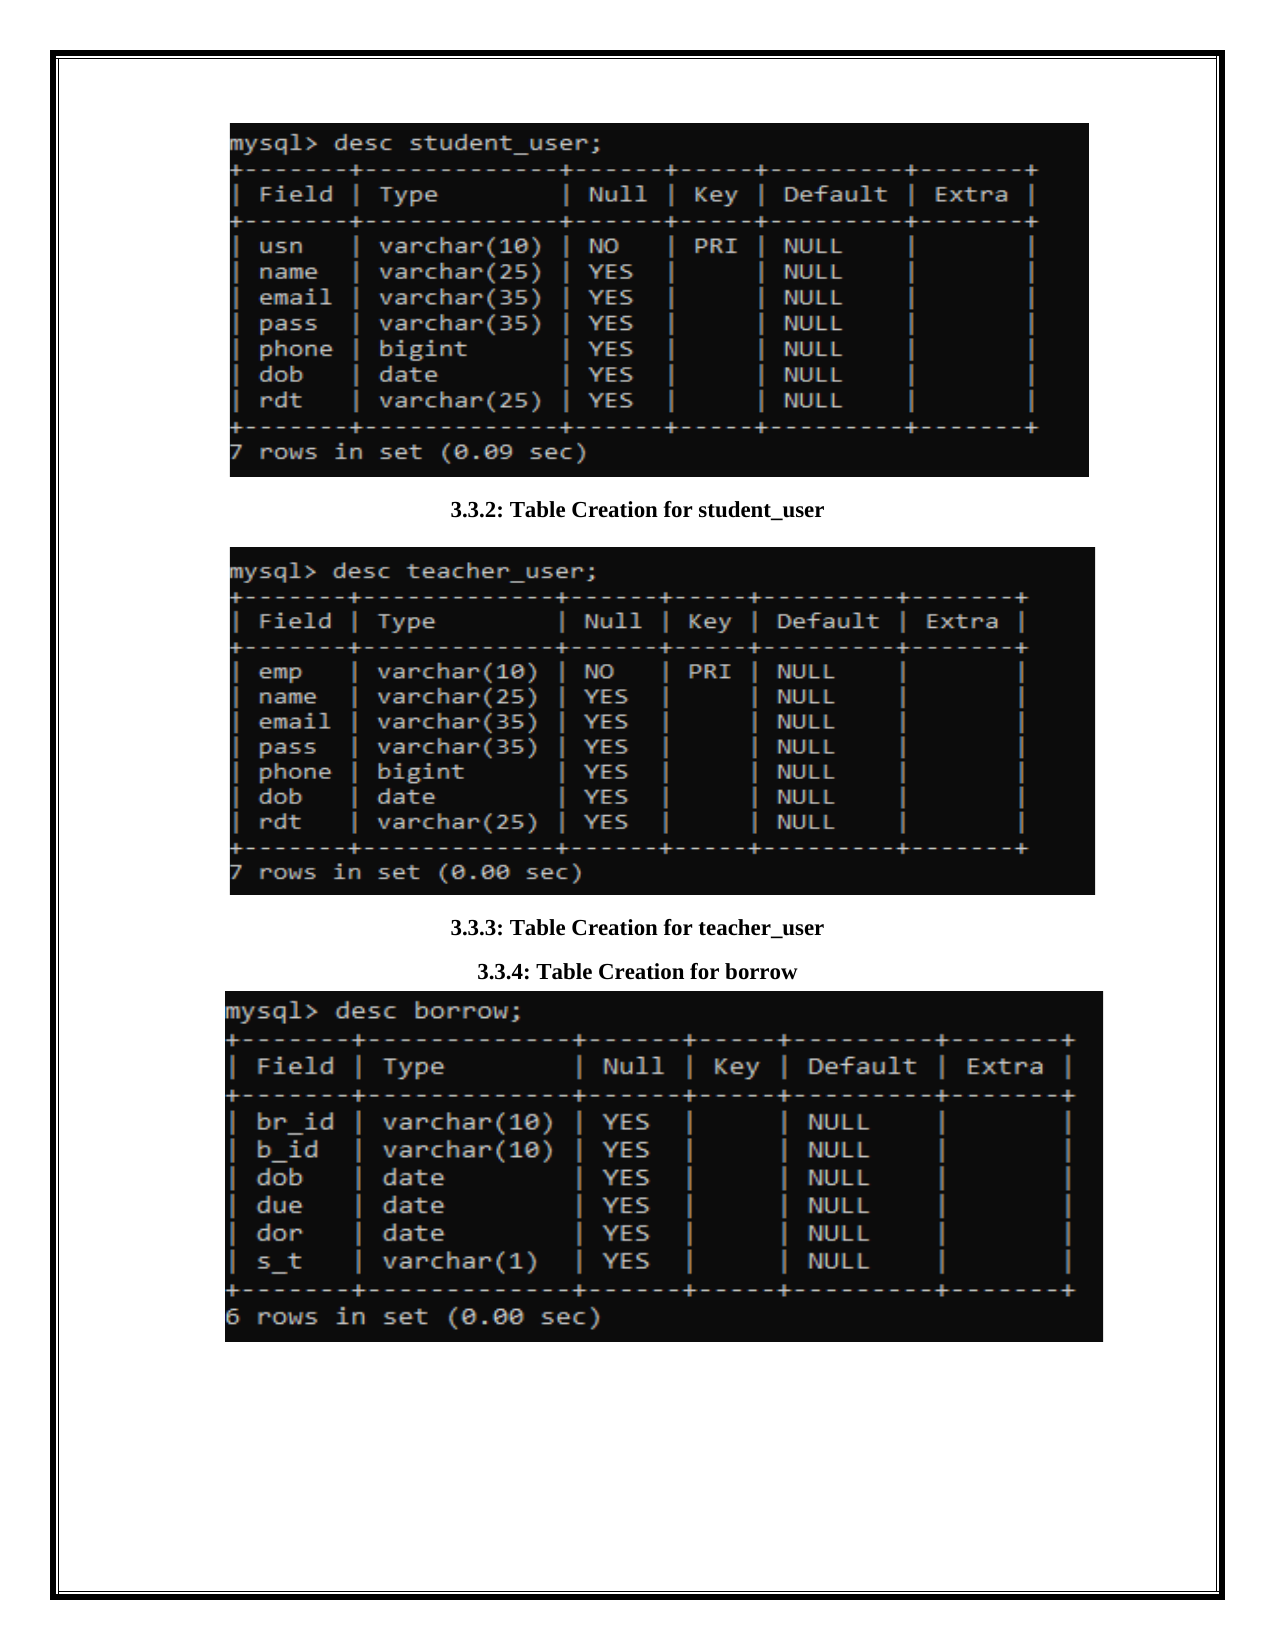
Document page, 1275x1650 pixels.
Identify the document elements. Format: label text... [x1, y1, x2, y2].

picture [229, 547, 1096, 895]
picture [229, 123, 1089, 477]
picture [225, 991, 1104, 1342]
text 3.3.4: Table Creation for borrow [150, 958, 1125, 984]
